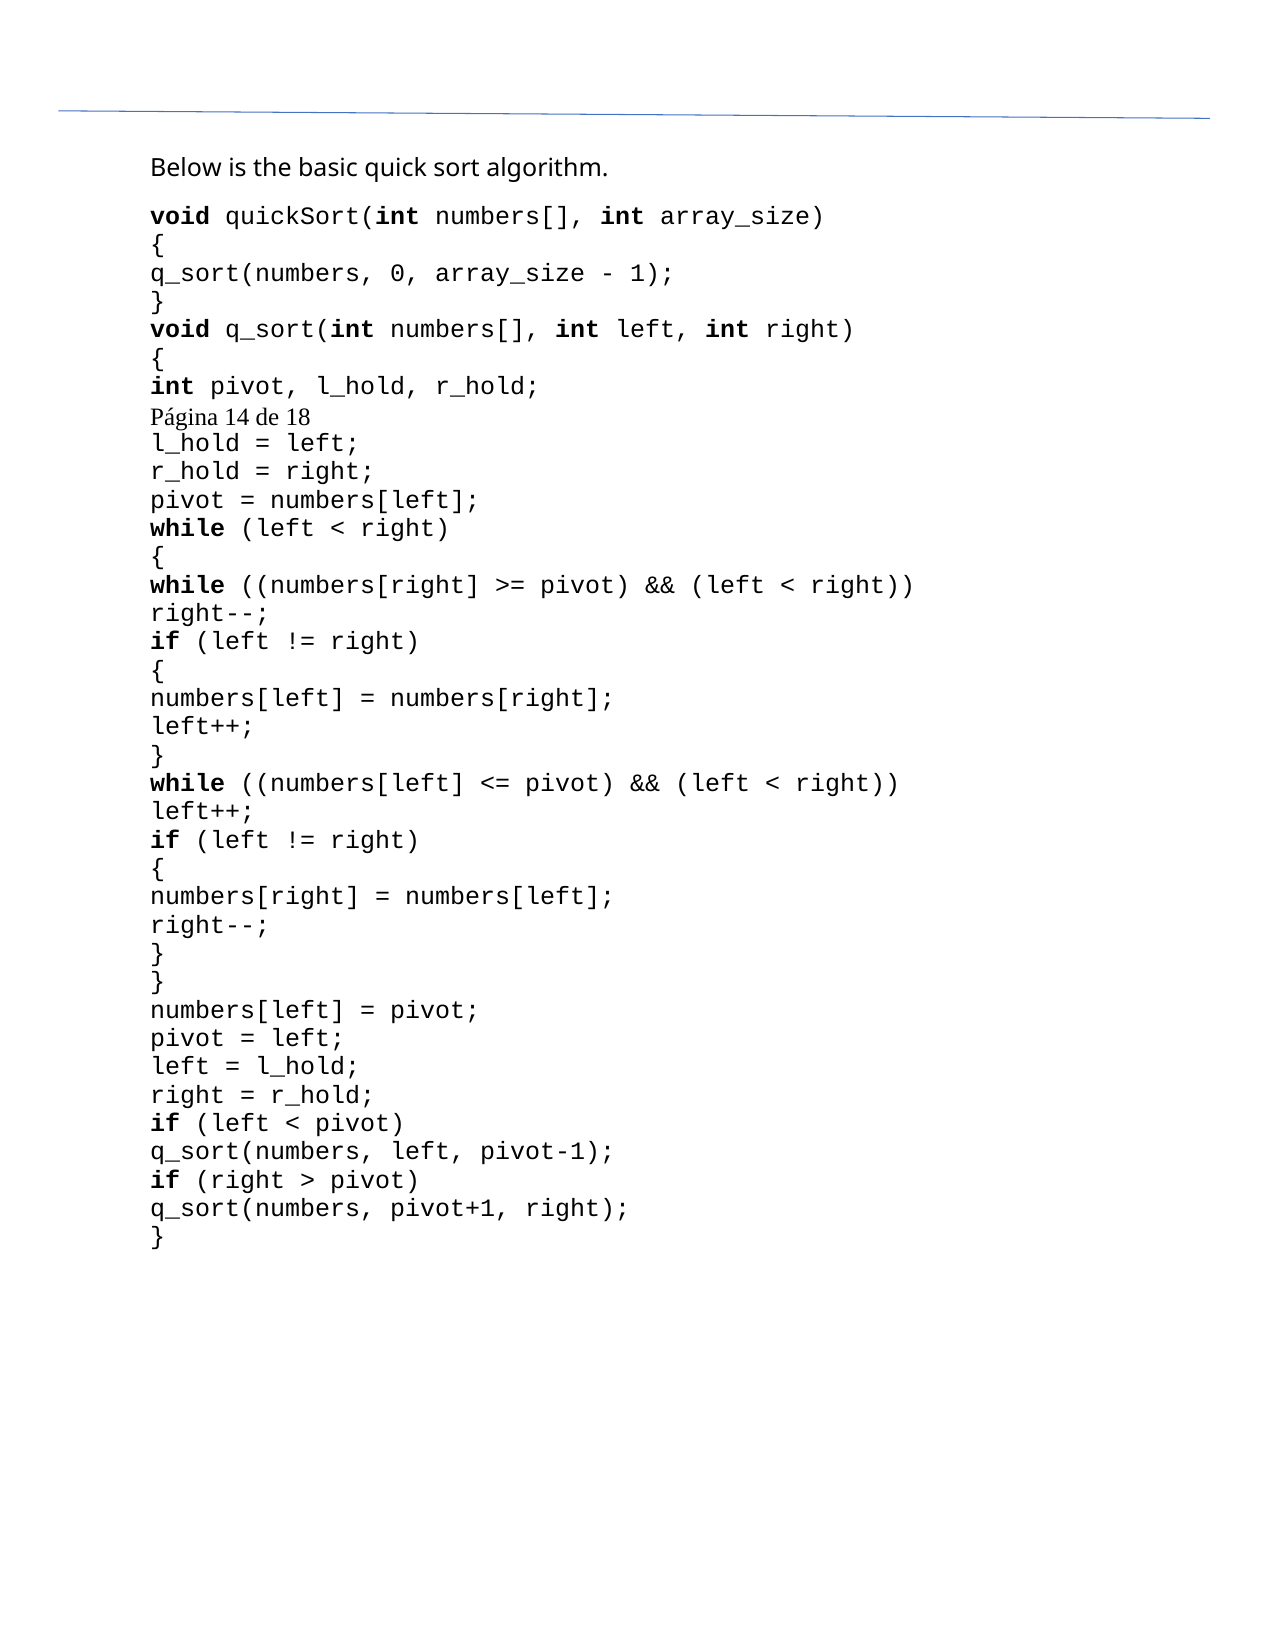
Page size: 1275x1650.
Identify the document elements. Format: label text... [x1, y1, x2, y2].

text right--; [150, 601, 1125, 629]
text numbers[left] = pivot; [150, 997, 1125, 1026]
text q_sort(numbers, pivot+1, right); [150, 1196, 1125, 1224]
text while ((numbers[right] >= pivot) && (left < right)) [150, 572, 1125, 601]
text if (left < pivot) [150, 1111, 1125, 1139]
text pivot = left; [150, 1026, 1125, 1054]
text r_hold = right; [150, 459, 1125, 487]
text } [150, 288, 1125, 317]
text void quickSort(int numbers[], int array_size) [150, 203, 1125, 232]
text left++; [150, 799, 1125, 827]
text { [150, 544, 1125, 572]
text while (left < right) [150, 516, 1125, 544]
text if (left != right) [150, 827, 1125, 856]
text while ((numbers[left] <= pivot) && (left < right)) [150, 771, 1125, 799]
text left++; [150, 714, 1125, 742]
text if (left != right) [150, 629, 1125, 657]
text q_sort(numbers, left, pivot-1); [150, 1139, 1125, 1167]
text { [150, 345, 1125, 373]
text } [150, 969, 1125, 997]
text { [150, 232, 1125, 260]
text } [150, 941, 1125, 969]
text pivot = numbers[left]; [150, 487, 1125, 516]
text if (right > pivot) [150, 1167, 1125, 1196]
text numbers[left] = numbers[right]; [150, 686, 1125, 714]
text { [150, 657, 1125, 686]
text } [150, 1224, 1125, 1252]
text int pivot, l_hold, r_hold; [150, 373, 1125, 402]
text void q_sort(int numbers[], int left, int right) [150, 317, 1125, 345]
text left = l_hold; [150, 1054, 1125, 1082]
text { [150, 856, 1125, 884]
text numbers[right] = numbers[left]; [150, 884, 1125, 912]
text } [150, 742, 1125, 771]
text l_hold = left; [150, 431, 1125, 459]
text Below is the basic quick sort algorithm. [150, 150, 1125, 184]
text Página 14 de 18 [150, 402, 1125, 431]
text right--; [150, 912, 1125, 941]
text right = r_hold; [150, 1082, 1125, 1111]
text q_sort(numbers, 0, array_size - 1); [150, 260, 1125, 288]
